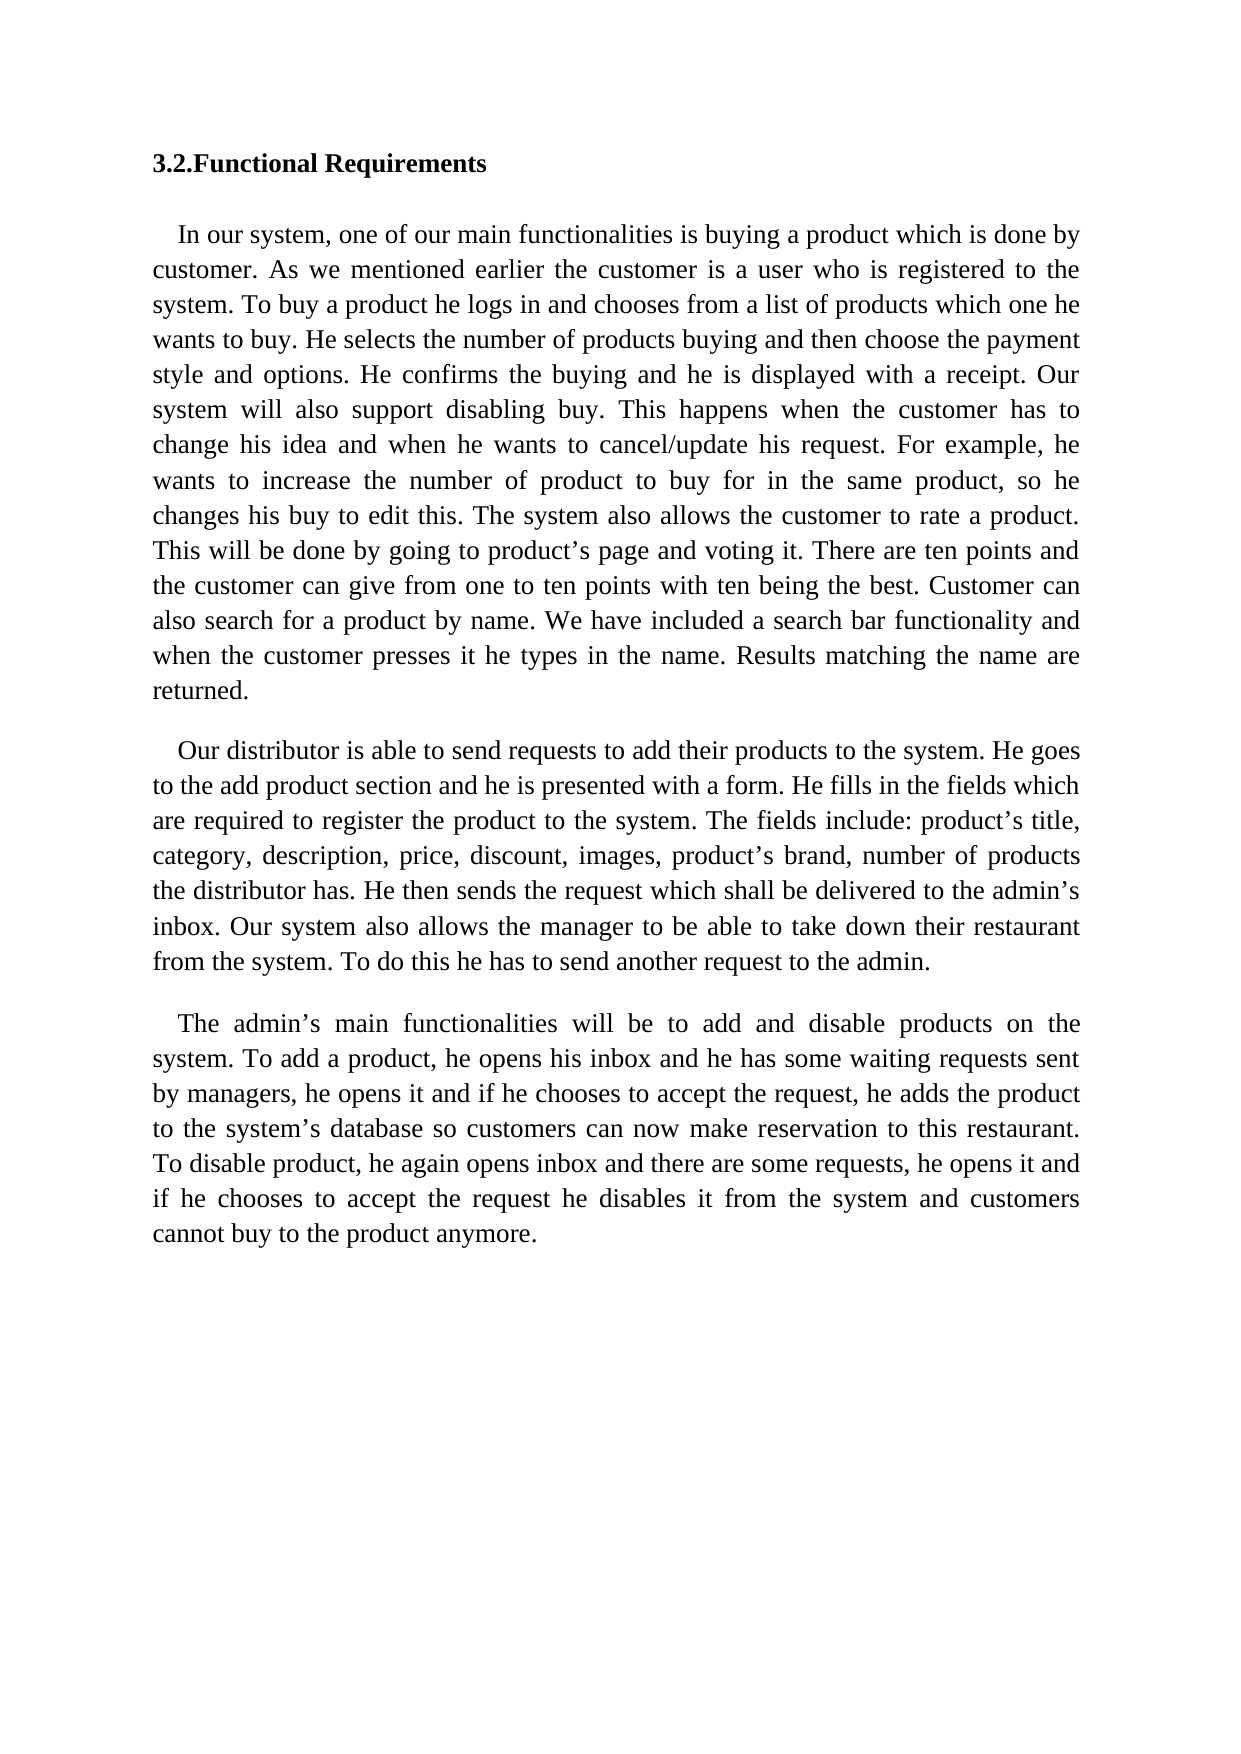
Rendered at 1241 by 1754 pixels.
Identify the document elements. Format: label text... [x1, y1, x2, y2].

text In our system, one of our main functionalities is buying a product which is done by customer. As we mentioned earlier the customer is a user who is registered to the system. To buy a product he logs in and chooses from a list of products which one he wants to buy. He selects the number of products buying and then choose the payment style and options. He confirms the buying and he is displayed with a receipt. Our system will also support disabling buy. This happens when the customer has to change his idea and when he wants to cancel/update his request. For example, he wants to increase the number of product to buy for in the same product, so he changes his buy to edit this. The system also allows the customer to rate a product. This will be done by going to product’s page and voting it. There are ten points and the customer can give from one to ten points with ten being the best. Customer can also search for a product by name. We have included a search bar functionality and when the customer presses it he types in the name. Results matching the name are returned. [152, 218, 1081, 706]
text 3.2.Functional Requirements [152, 148, 754, 179]
text The admin’s main functionalities will be to add and disable products on the system. To add a product, he opens his inbox and he has some waiting requests sent by managers, he opens it and if he chooses to accept the request, he adds the product to the system’s database so customers can now make reservation to this restaurant. To disable product, he again opens inbox and there are some requests, he opens it and if he chooses to accept the request he disables it from the system and customers cannot buy to the product anymore. [152, 1007, 1081, 1249]
text Our distributor is able to send requests to add their products to the system. He goes to the add product section and he is presented with a form. He fills in the fields which are required to register the product to the system. The fields include: product’s title, category, description, price, discount, images, product’s brand, number of products the distributor has. He then sends the request which shall be delivered to the admin’s inbox. Our system also allows the manager to be able to take down their restaurant from the system. To do this he has to send another request to the admin. [152, 734, 1081, 976]
